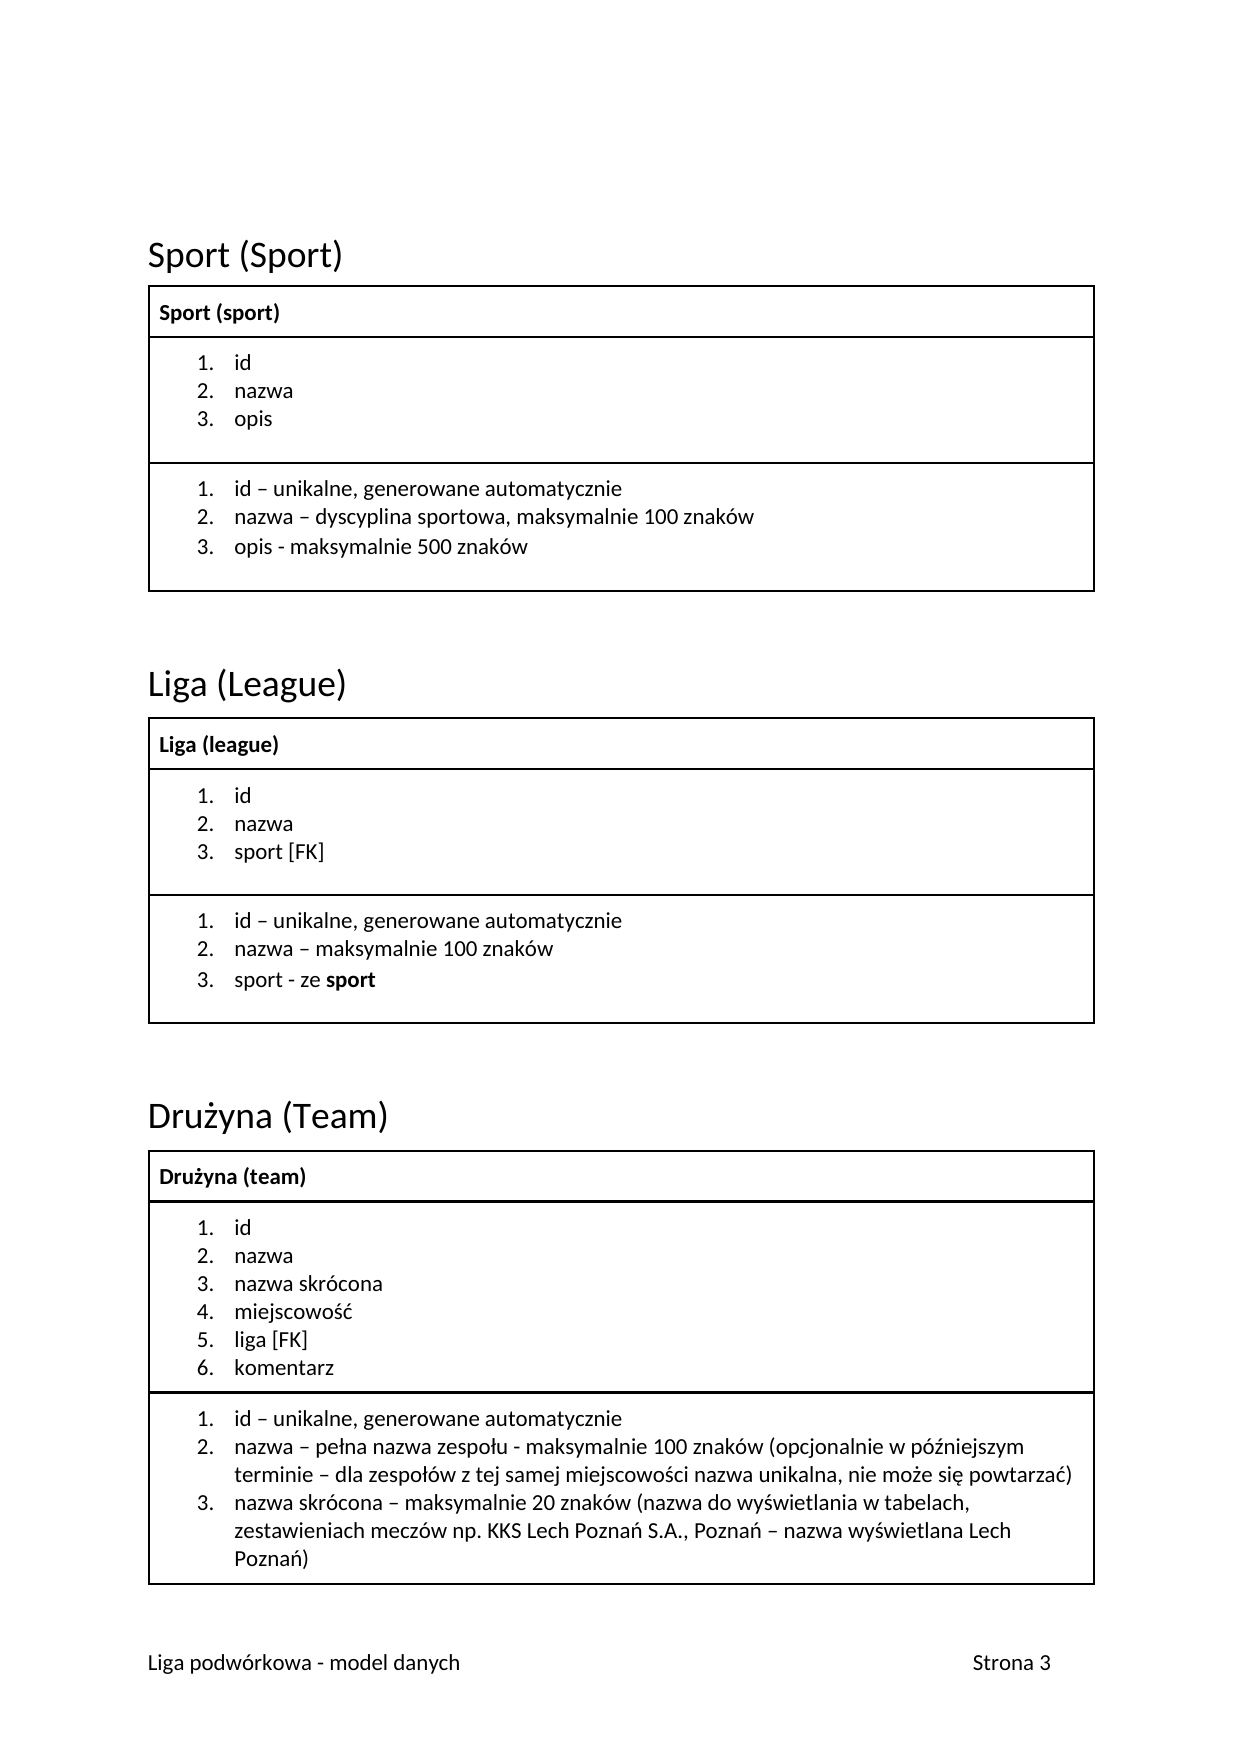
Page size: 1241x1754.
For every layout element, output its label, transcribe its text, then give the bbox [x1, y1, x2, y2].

table_header Sport (sport) [150, 287, 1093, 336]
table_cell id – unikalne, generowane automatycznie nazwa – dyscyplina sportowa, maksymalnie 100 znaków opis - maksymalnie 500 znaków [150, 464, 1093, 590]
table_cell id nazwa nazwa skrócona miejscowość liga [FK] komentarz [150, 1203, 1093, 1391]
subtitle Liga (League) [148, 659, 1093, 705]
table_header Liga (league) [150, 719, 1093, 768]
subtitle Drużyna (Team) [148, 1092, 1093, 1137]
table_cell id nazwa sport [FK] [150, 770, 1093, 894]
table_cell id nazwa opis [150, 338, 1093, 462]
table_cell id – unikalne, generowane automatycznie nazwa – maksymalnie 100 znaków sport - ze sport [150, 896, 1093, 1022]
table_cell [150, 1394, 1093, 1582]
subtitle Sport (Sport) [148, 231, 1093, 277]
table_header Drużyna (team) [150, 1152, 1093, 1200]
